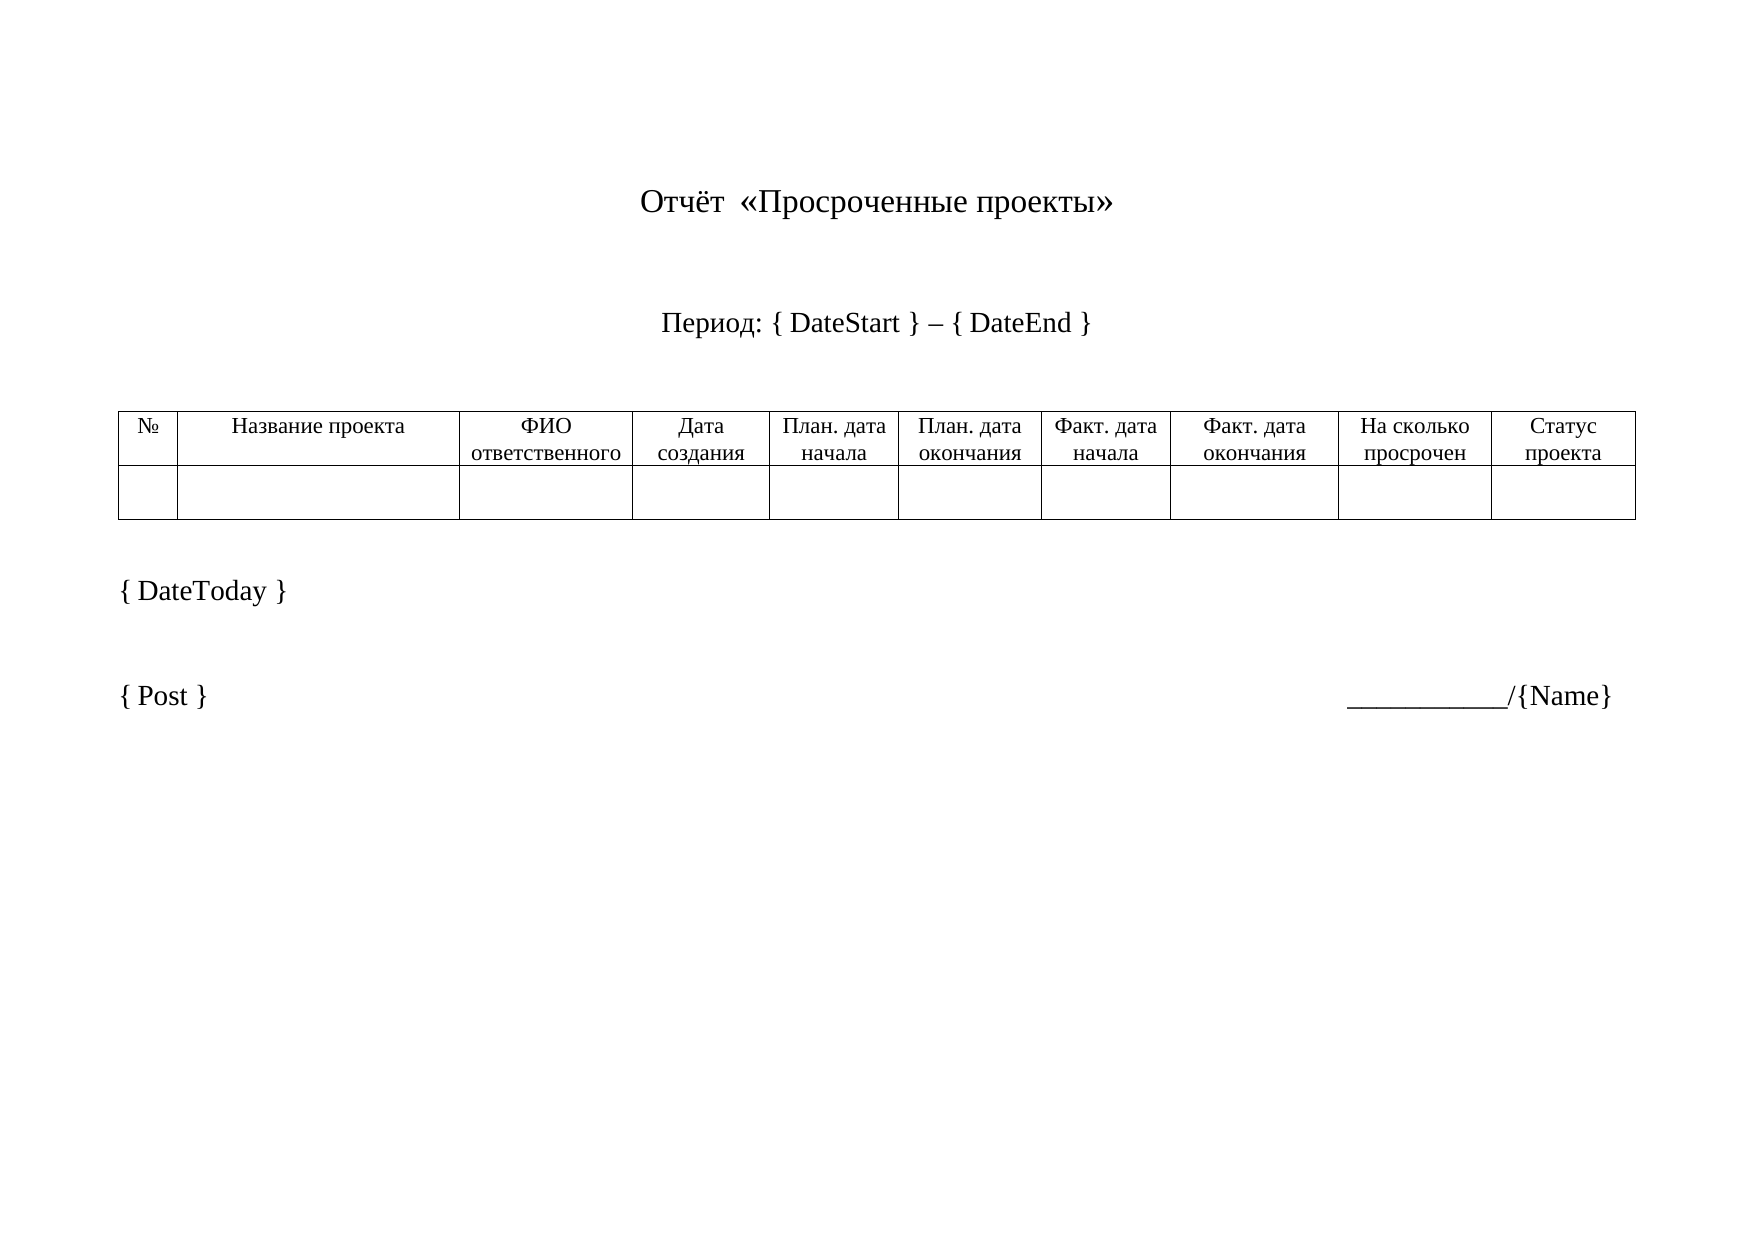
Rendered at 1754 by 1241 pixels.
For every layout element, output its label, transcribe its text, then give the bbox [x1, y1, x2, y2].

table_header Факт. дата начала [1042, 412, 1170, 465]
table_header План. дата окончания [899, 412, 1041, 465]
text { DateToday } [118, 573, 1636, 606]
table_header Факт. дата окончания [1171, 412, 1338, 465]
table_header { Post } [118, 678, 532, 774]
table_header План. дата начала [770, 412, 898, 465]
table_header Дата создания [633, 412, 769, 465]
text Период: { DateStart } – { DateEnd } [118, 306, 1636, 339]
table_header На сколько просрочен [1339, 412, 1491, 465]
table_cell [770, 466, 898, 519]
table_cell [633, 466, 769, 519]
table_cell [460, 466, 632, 519]
table_cell [899, 466, 1041, 519]
text Отчёт «Просроченные проекты» [118, 177, 1636, 220]
table_cell [1492, 466, 1635, 519]
table_header ФИО ответственного [460, 412, 632, 465]
table_cell [1171, 466, 1338, 519]
table_header Статус проекта [1492, 412, 1635, 465]
table_header № [119, 412, 177, 465]
table_cell [1042, 466, 1170, 519]
table_cell [119, 466, 177, 519]
table_cell [1339, 466, 1491, 519]
table_header ___________/{Name} [532, 678, 1624, 774]
table_header Название проекта [178, 412, 459, 465]
table_cell [178, 466, 459, 519]
